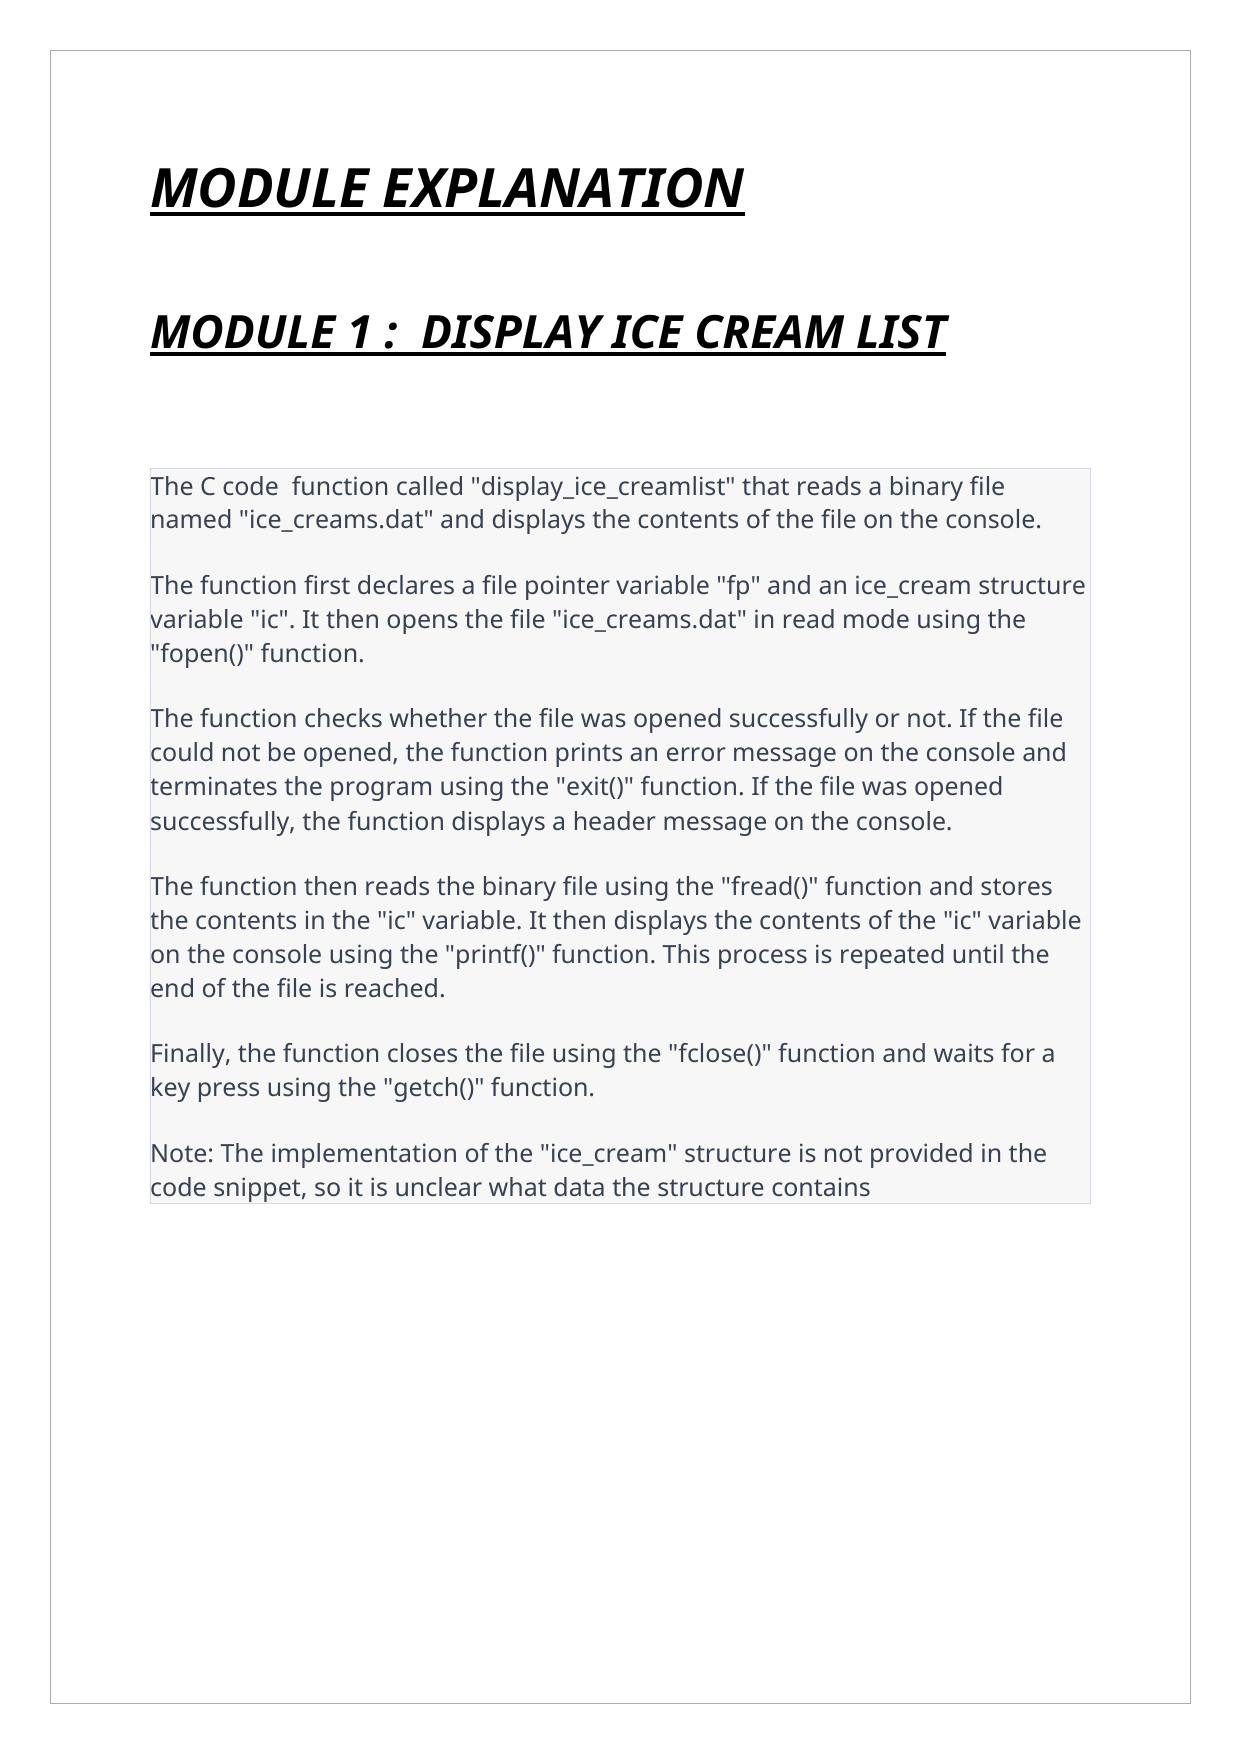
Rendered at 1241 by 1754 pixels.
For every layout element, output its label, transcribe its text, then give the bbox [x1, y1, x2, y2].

text MODULE EXPLANATION [150, 150, 1090, 224]
text The C code function called "display_ice_creamlist" that reads a binary file named "ice_creams.dat" and displays the contents of the file on the console. [151, 469, 1090, 536]
text The function first declares a file pointer variable "fp" and an ice_cream structure variable "ic". It then opens the file "ice_creams.dat" in read mode using the "fopen()" function. [151, 567, 1090, 670]
text MODULE 1 : DISPLAY ICE CREAM LIST [150, 300, 1090, 362]
text The function checks whether the file was opened successfully or not. If the file could not be opened, the function prints an error message on the console and terminates the program using the "exit()" function. If the file was opened successfully, the function displays a header message on the console. [151, 700, 1090, 837]
text Note: The implementation of the "ice_cream" structure is not provided in the code snippet, so it is unclear what data the structure contains [151, 1135, 1090, 1203]
text Finally, the function closes the file using the "fclose()" function and waits for a key press using the "getch()" function. [151, 1035, 1090, 1104]
text The function then reads the binary file using the "fread()" function and stores the contents in the "ic" variable. It then displays the contents of the "ic" variable on the console using the "printf()" function. This process is repeated until the end of the file is reached. [151, 868, 1090, 1005]
